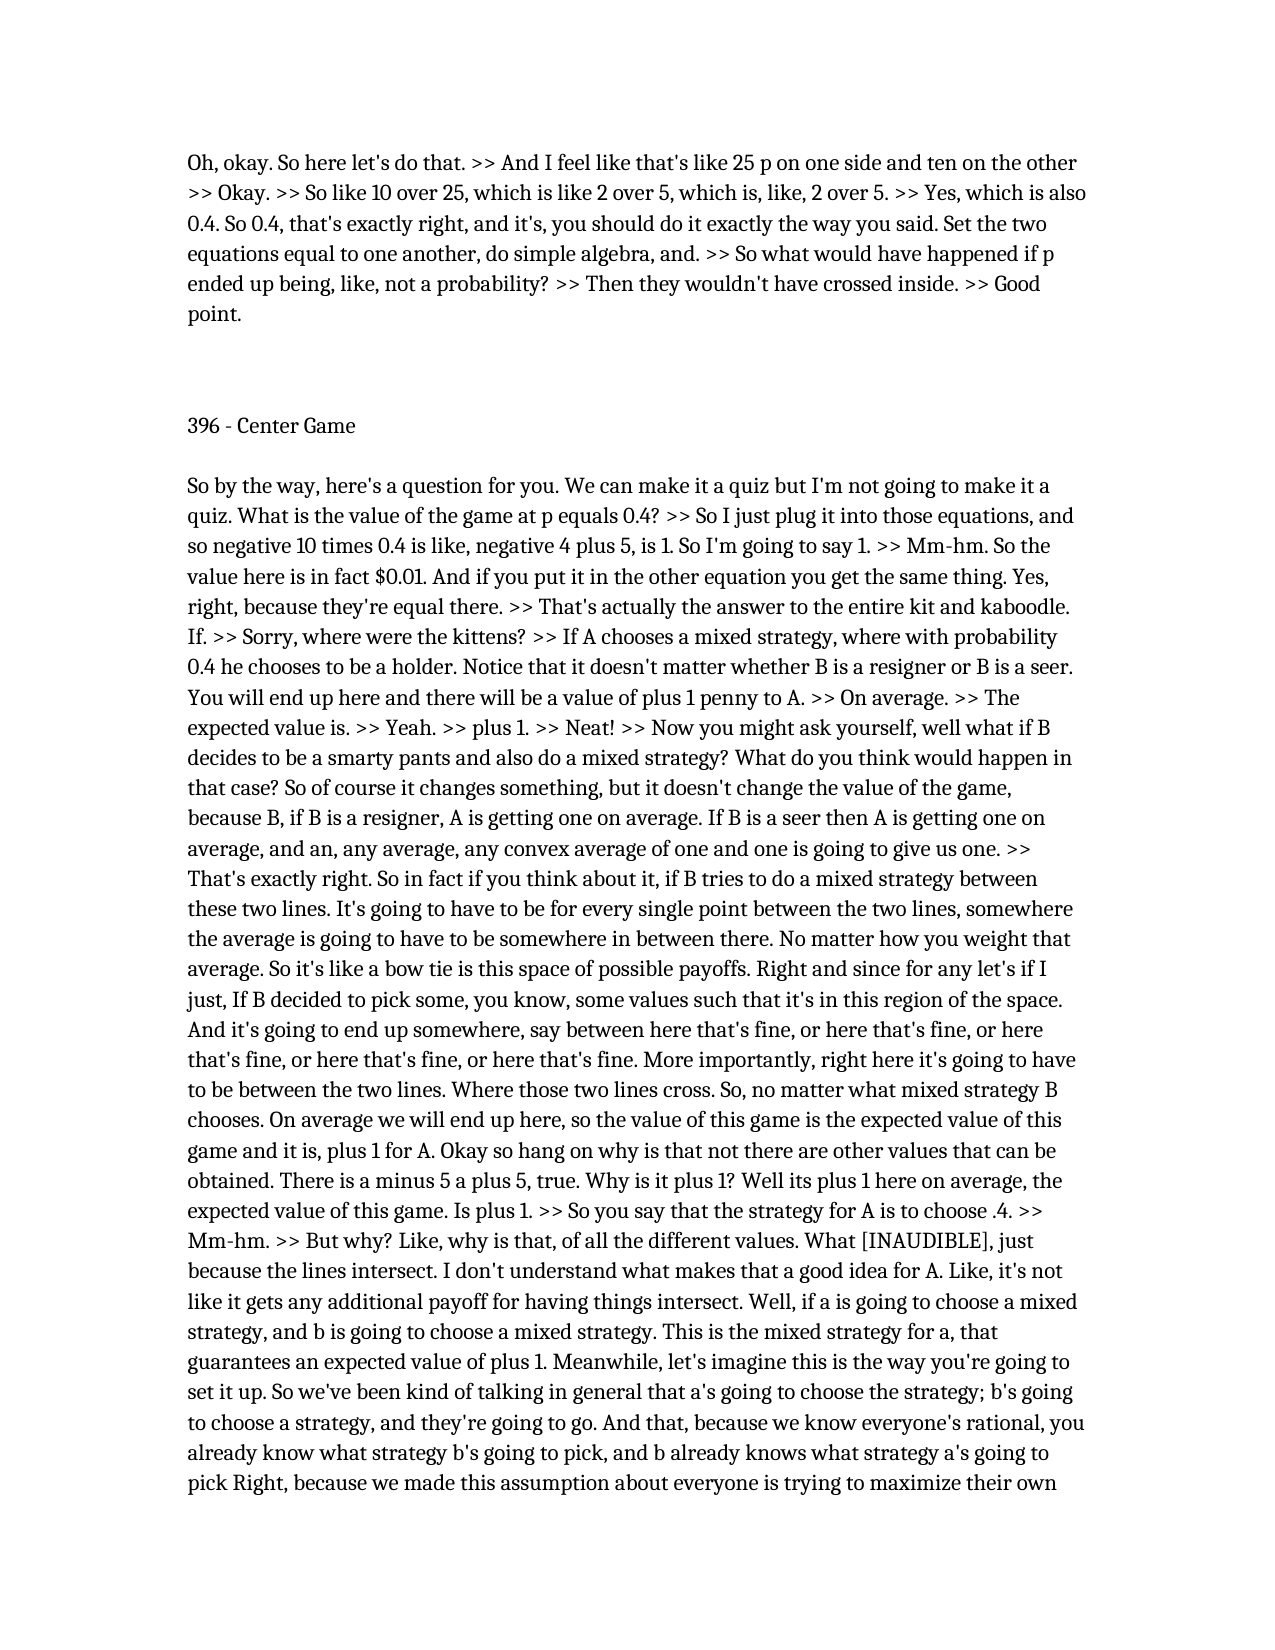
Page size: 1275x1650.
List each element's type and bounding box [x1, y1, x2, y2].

text [187, 412, 1087, 1496]
text [187, 150, 1087, 388]
